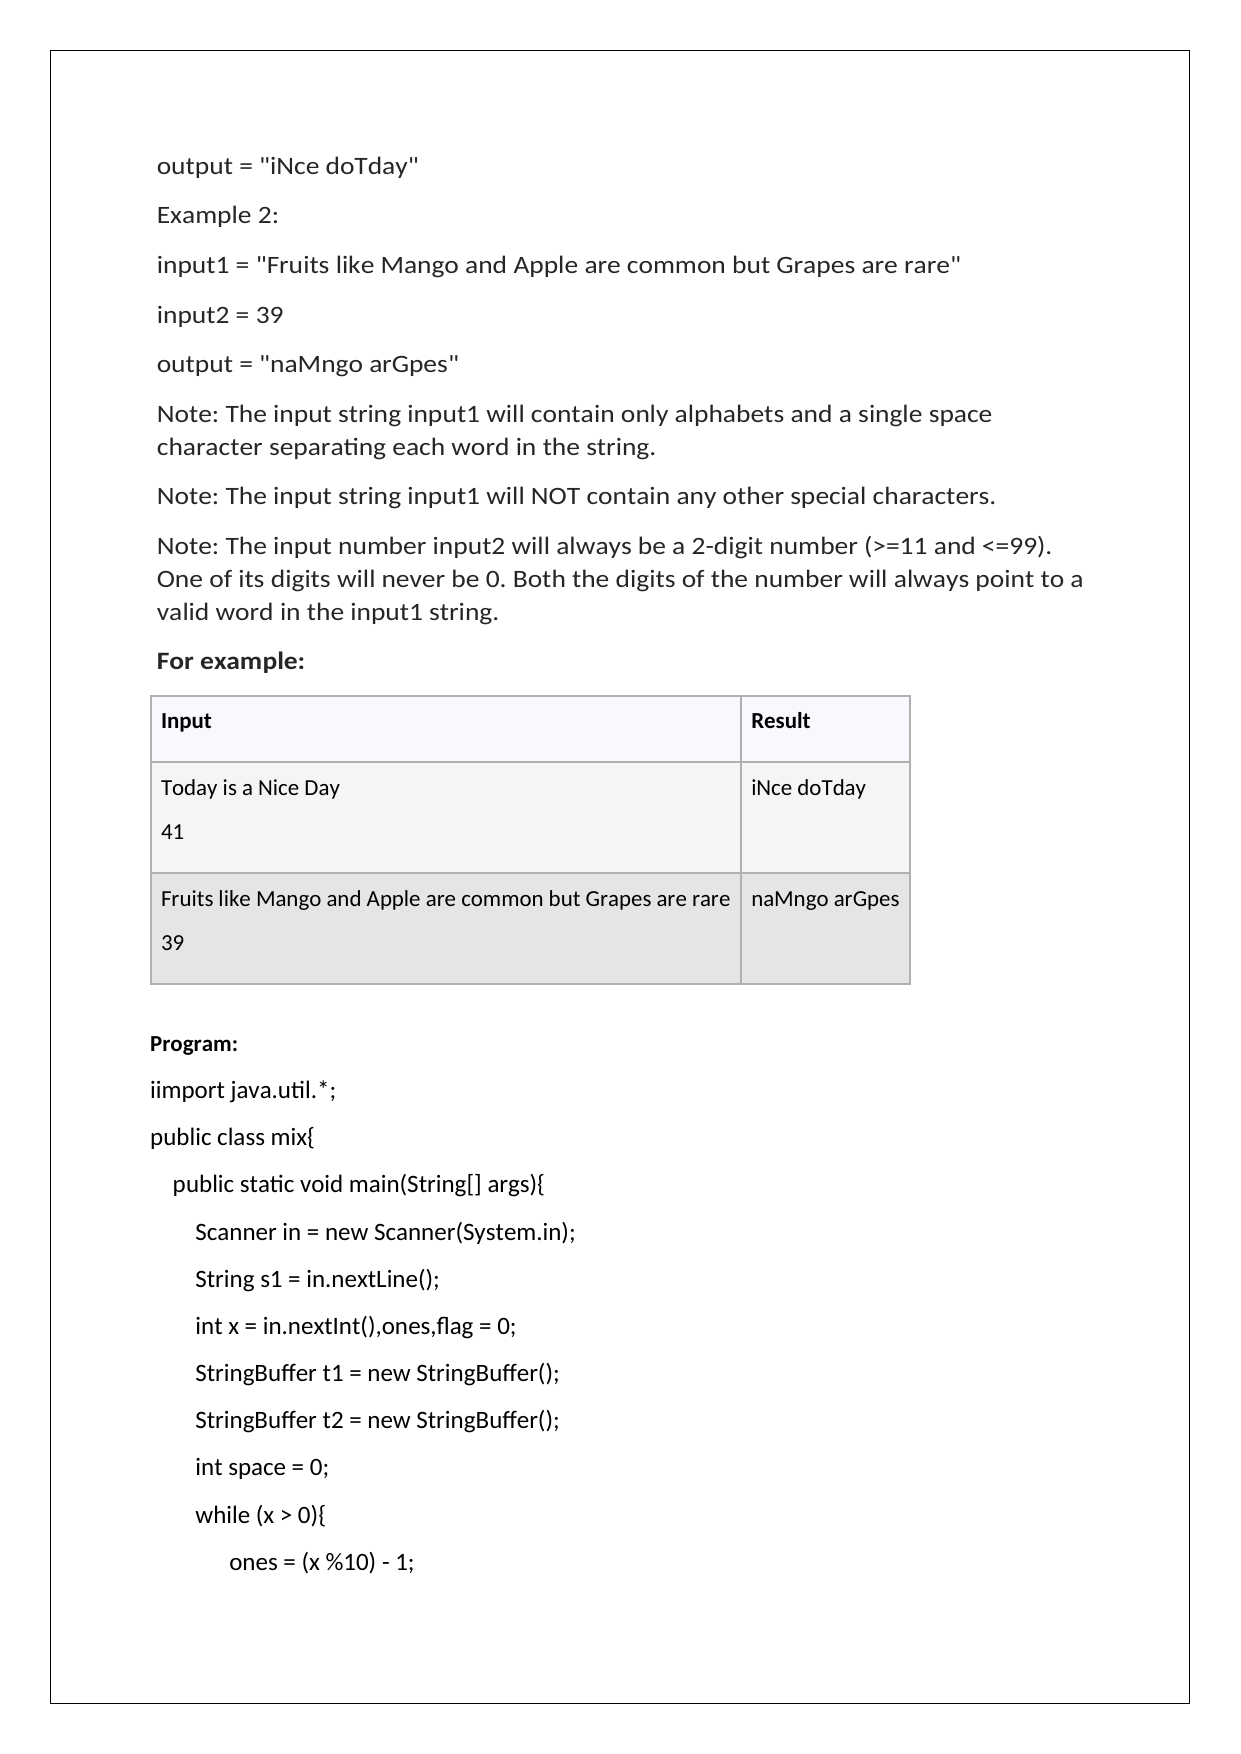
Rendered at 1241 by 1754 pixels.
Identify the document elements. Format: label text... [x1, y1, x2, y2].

text StringBuffer t1 = new StringBuffer(); [150, 1357, 1090, 1388]
text For example: [157, 645, 1090, 676]
text Scanner in = new Scanner(System.in); [150, 1216, 1090, 1246]
table_cell Fruits like Mango and Apple are common but Grapes are rare 39 [152, 874, 740, 983]
text Example 2: [157, 199, 1090, 230]
text StringBuffer t2 = new StringBuffer(); [150, 1404, 1090, 1435]
table_cell iNce doTday [742, 763, 909, 872]
text input1 = "Fruits like Mango and Apple are common but Grapes are rare" [157, 249, 1090, 280]
text Note: The input number input2 will always be a 2-digit number (>=11 and <=99). One of its digits will never be 0. Both the digits of the number will always point to a valid word in the input1 string. [157, 530, 1090, 626]
text int space = 0; [150, 1452, 1090, 1482]
text Program: [150, 1029, 1090, 1057]
text Note: The input string input1 will NOT contain any other special characters. [157, 480, 1090, 511]
table_header Input [152, 697, 740, 761]
text public class mix{ [150, 1121, 1090, 1152]
text output = "naMngo arGpes" [157, 348, 1090, 379]
text output = "iNce doTday" [157, 150, 1090, 181]
text while (x > 0){ [150, 1499, 1090, 1529]
text public static void main(String[] args){ [150, 1168, 1090, 1199]
text input2 = 39 [157, 299, 1090, 329]
text Note: The input string input1 will contain only alphabets and a single space character separating each word in the string. [157, 398, 1090, 461]
table_header Result [742, 697, 909, 761]
table_cell Today is a Nice Day 41 [152, 763, 740, 872]
table_cell naMngo arGpes [742, 874, 909, 983]
text int x = in.nextInt(),ones,flag = 0; [150, 1310, 1090, 1341]
text ones = (x %10) - 1; [150, 1546, 1090, 1576]
text iimport java.util.*; [150, 1074, 1090, 1104]
text String s1 = in.nextLine(); [150, 1263, 1090, 1293]
